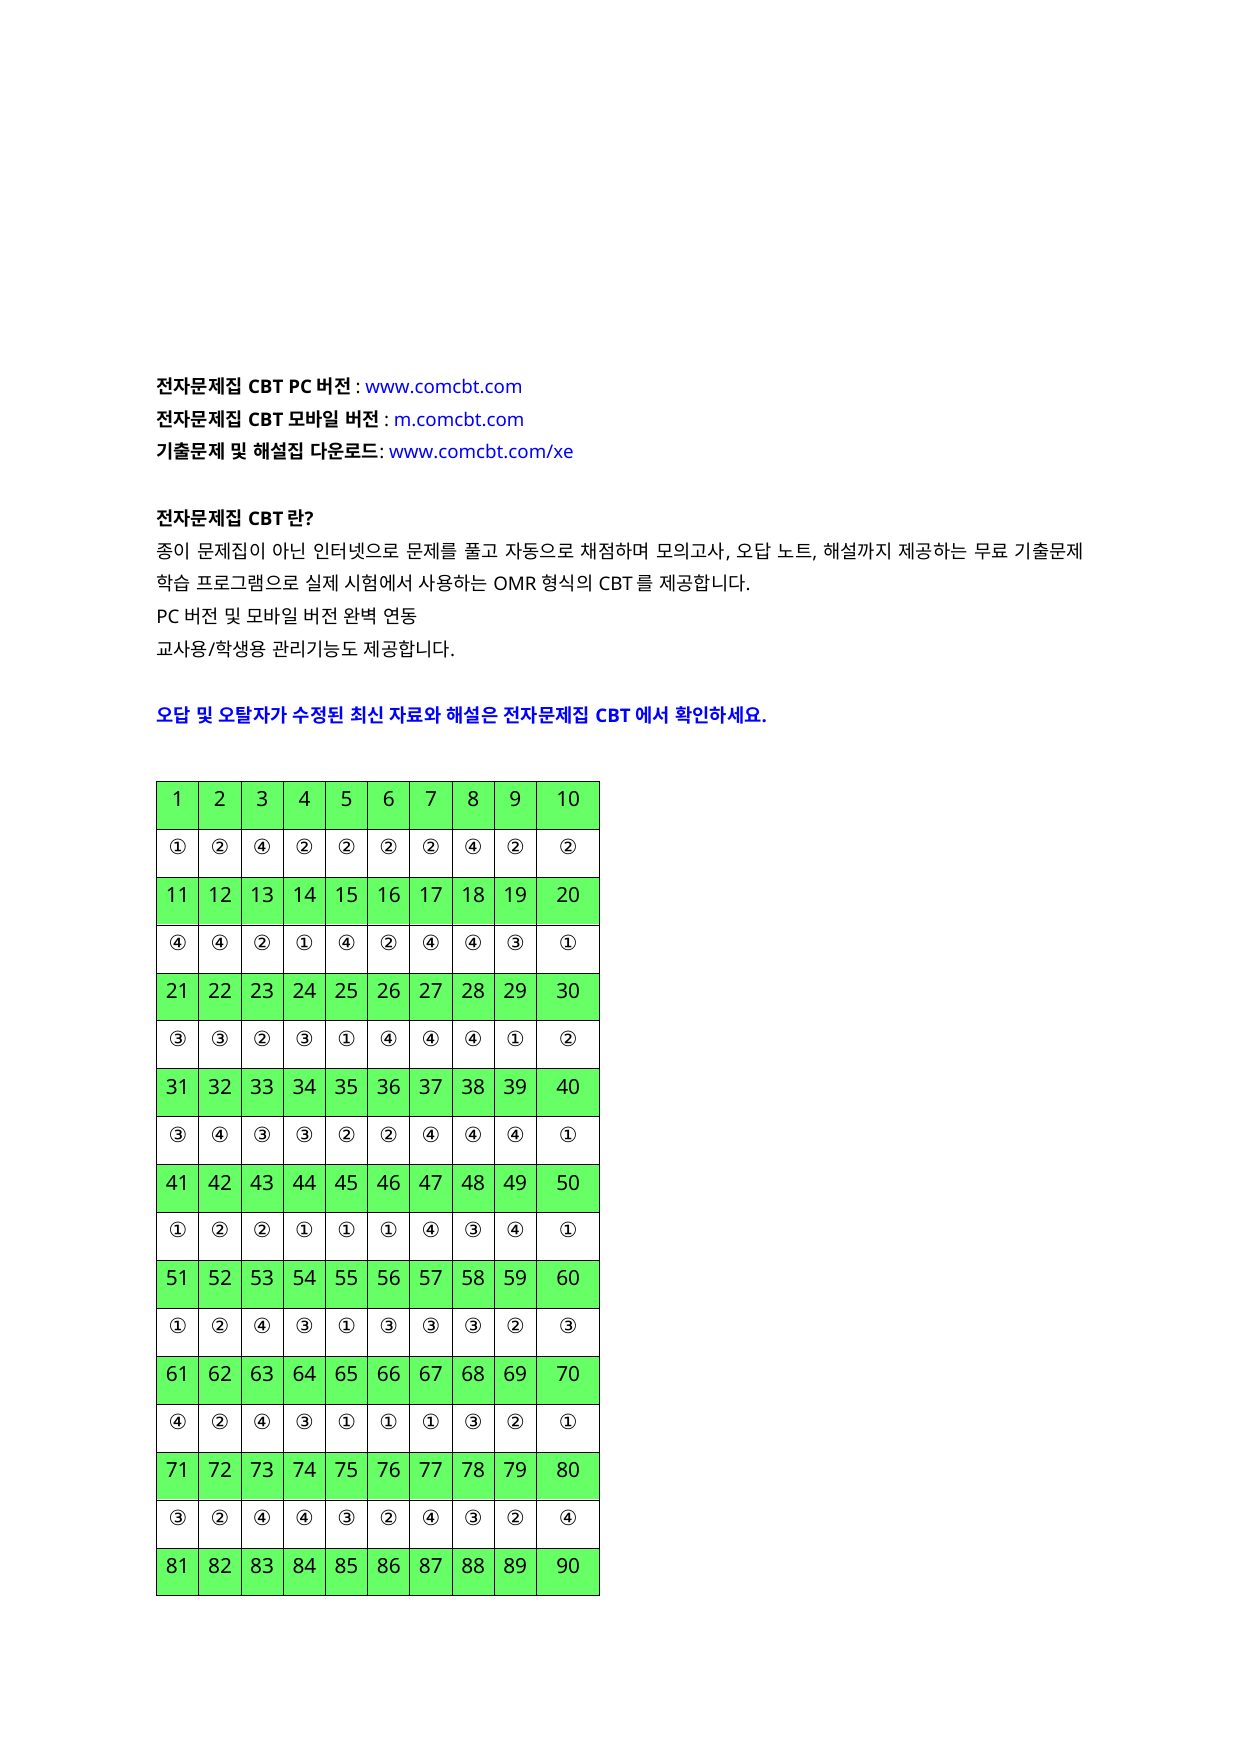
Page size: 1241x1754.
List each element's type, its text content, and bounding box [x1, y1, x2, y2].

table_cell 55 [326, 1261, 367, 1308]
table_cell ③ [284, 1117, 325, 1164]
table_cell ④ [242, 830, 283, 877]
table_cell ① [326, 1213, 367, 1260]
table_cell 54 [284, 1261, 325, 1308]
table_cell 41 [157, 1165, 198, 1212]
table_cell 19 [495, 878, 536, 924]
table_cell ① [326, 1021, 367, 1068]
table_cell ① [537, 1405, 599, 1452]
table_cell 13 [242, 878, 283, 924]
table_cell 69 [495, 1357, 536, 1404]
table_cell ① [495, 1021, 536, 1068]
table_cell ③ [326, 1501, 367, 1547]
table_cell 87 [410, 1549, 452, 1595]
table_cell ③ [284, 1021, 325, 1068]
table_cell 71 [157, 1453, 198, 1499]
table_cell ④ [199, 1117, 241, 1164]
table_cell ② [368, 1501, 409, 1547]
table_cell ④ [326, 926, 367, 972]
table_header 6 [368, 782, 409, 829]
table_cell ④ [537, 1501, 599, 1547]
table_cell 31 [157, 1069, 198, 1116]
table_cell 81 [157, 1549, 198, 1595]
table_cell 26 [368, 974, 409, 1020]
table_cell 67 [410, 1357, 452, 1404]
table_cell 38 [453, 1069, 494, 1116]
table_cell 88 [453, 1549, 494, 1595]
table_cell 36 [368, 1069, 409, 1116]
table_cell ② [537, 830, 599, 877]
table_cell 68 [453, 1357, 494, 1404]
table_cell 80 [537, 1453, 599, 1499]
table_cell 52 [199, 1261, 241, 1308]
table_header 2 [199, 782, 241, 829]
table_cell 83 [242, 1549, 283, 1595]
table_cell ② [199, 1213, 241, 1260]
table_cell ③ [453, 1309, 494, 1356]
table_cell ③ [199, 1021, 241, 1068]
table_header 3 [242, 782, 283, 829]
table_cell 27 [410, 974, 452, 1020]
table_cell 50 [537, 1165, 599, 1212]
table_cell 45 [326, 1165, 367, 1212]
table_cell 85 [326, 1549, 367, 1595]
table_cell ① [157, 830, 198, 877]
table_cell ① [410, 1405, 452, 1452]
table_cell ② [284, 830, 325, 877]
table_cell 86 [368, 1549, 409, 1595]
table_cell ① [537, 1213, 599, 1260]
table_cell ④ [453, 926, 494, 972]
table_cell 22 [199, 974, 241, 1020]
table_header 10 [537, 782, 599, 829]
table_cell 48 [453, 1165, 494, 1212]
table_cell ④ [410, 1501, 452, 1547]
table_cell ④ [157, 1405, 198, 1452]
table_cell 56 [368, 1261, 409, 1308]
table_cell 12 [199, 878, 241, 924]
table_cell ② [368, 926, 409, 972]
table_cell ② [368, 830, 409, 877]
table_cell 44 [284, 1165, 325, 1212]
table_cell ③ [368, 1309, 409, 1356]
table_cell 77 [410, 1453, 452, 1499]
table_cell ② [495, 1309, 536, 1356]
text 전자문제집 CBT PC 버전 : www.comcbt.com 전자문제집 CBT 모바일 버전 : m.comcbt.com 기출문제 및 해설집 다운로드: www.comcbt.com/xe 전자문제집 CBT란? 종이 문제집이 아닌 인터넷으로 문제를 풀고 자동으로 채점하며 모의고사, 오답 노트, 해설까지 제공하는 무료 기출문제 학습 프로그램으로 실제 시험에서 사용하는 OMR 형식의 CBT를 제공합니다. PC 버전 및 모바일 버전 완벽 연동 교사용/학생용 관리기능도 제공합니다. 오답 및 오탈자가 수정된 최신 자료와 해설은 전자문제집 CBT 에서 확인하세요. [156, 372, 1084, 728]
table_cell 58 [453, 1261, 494, 1308]
table_cell ① [326, 1309, 367, 1356]
table_header 5 [326, 782, 367, 829]
table_cell 16 [368, 878, 409, 924]
table_cell 21 [157, 974, 198, 1020]
table_cell 47 [410, 1165, 452, 1212]
table_cell 37 [410, 1069, 452, 1116]
table_cell 82 [199, 1549, 241, 1595]
table_cell 32 [199, 1069, 241, 1116]
table_cell 59 [495, 1261, 536, 1308]
table_cell ① [157, 1309, 198, 1356]
table_header 9 [495, 782, 536, 829]
table_cell ④ [242, 1309, 283, 1356]
table_cell ④ [453, 1021, 494, 1068]
table_cell ④ [242, 1501, 283, 1547]
table_cell 78 [453, 1453, 494, 1499]
table_cell 89 [495, 1549, 536, 1595]
table_cell ① [284, 1213, 325, 1260]
table_cell 73 [242, 1453, 283, 1499]
table_cell ③ [157, 1117, 198, 1164]
table_cell 66 [368, 1357, 409, 1404]
table_cell ② [199, 1501, 241, 1547]
table_cell 25 [326, 974, 367, 1020]
table_cell ④ [495, 1213, 536, 1260]
table_cell ③ [537, 1309, 599, 1356]
table_cell ③ [242, 1117, 283, 1164]
table_cell ② [495, 830, 536, 877]
table_cell ④ [410, 1117, 452, 1164]
table_cell 14 [284, 878, 325, 924]
table_cell ① [537, 926, 599, 972]
table_cell 46 [368, 1165, 409, 1212]
table_cell 70 [537, 1357, 599, 1404]
table_cell 33 [242, 1069, 283, 1116]
table_cell 61 [157, 1357, 198, 1404]
table_cell ① [368, 1213, 409, 1260]
table_cell ① [537, 1117, 599, 1164]
table_cell 24 [284, 974, 325, 1020]
table_cell 60 [537, 1261, 599, 1308]
table_cell ④ [157, 926, 198, 972]
table_cell 57 [410, 1261, 452, 1308]
table_cell 84 [284, 1549, 325, 1595]
table_cell 35 [326, 1069, 367, 1116]
table_cell ③ [453, 1501, 494, 1547]
table_cell ② [242, 1213, 283, 1260]
table_cell ② [368, 1117, 409, 1164]
table_cell ② [495, 1501, 536, 1547]
table_cell ④ [242, 1405, 283, 1452]
table_cell 79 [495, 1453, 536, 1499]
table_cell 65 [326, 1357, 367, 1404]
table_cell ① [157, 1213, 198, 1260]
table_cell 20 [537, 878, 599, 924]
table_cell ② [326, 830, 367, 877]
table_cell 75 [326, 1453, 367, 1499]
table_cell ② [199, 1405, 241, 1452]
table_cell 63 [242, 1357, 283, 1404]
table_cell 28 [453, 974, 494, 1020]
table_cell 17 [410, 878, 452, 924]
table_cell 30 [537, 974, 599, 1020]
table_cell 15 [326, 878, 367, 924]
table_cell ③ [410, 1309, 452, 1356]
table_cell 18 [453, 878, 494, 924]
table_cell 72 [199, 1453, 241, 1499]
table_cell ④ [284, 1501, 325, 1547]
table_cell 39 [495, 1069, 536, 1116]
table_cell 11 [157, 878, 198, 924]
table_cell 43 [242, 1165, 283, 1212]
table_cell ④ [368, 1021, 409, 1068]
table_header 4 [284, 782, 325, 829]
table_cell ④ [453, 1117, 494, 1164]
table_cell 51 [157, 1261, 198, 1308]
table_cell 64 [284, 1357, 325, 1404]
table_header 1 [157, 782, 198, 829]
table_cell ③ [453, 1405, 494, 1452]
table_cell ③ [157, 1021, 198, 1068]
table_cell ② [495, 1405, 536, 1452]
table_header 7 [410, 782, 452, 829]
table_cell ② [537, 1021, 599, 1068]
table_cell ③ [284, 1309, 325, 1356]
table_cell ④ [453, 830, 494, 877]
table_cell ② [326, 1117, 367, 1164]
table_cell ④ [410, 926, 452, 972]
table_cell ② [199, 1309, 241, 1356]
table_cell ① [368, 1405, 409, 1452]
table_cell ④ [410, 1213, 452, 1260]
table_cell ④ [495, 1117, 536, 1164]
table_cell ② [242, 1021, 283, 1068]
table_cell 62 [199, 1357, 241, 1404]
table_cell 40 [537, 1069, 599, 1116]
table_cell ③ [453, 1213, 494, 1260]
table_cell ③ [157, 1501, 198, 1547]
table_cell 42 [199, 1165, 241, 1212]
table_cell 23 [242, 974, 283, 1020]
table_cell ② [410, 830, 452, 877]
table_cell ④ [410, 1021, 452, 1068]
table_header 8 [453, 782, 494, 829]
table_cell 76 [368, 1453, 409, 1499]
table_cell 34 [284, 1069, 325, 1116]
table_cell ③ [284, 1405, 325, 1452]
table_cell ① [284, 926, 325, 972]
table_cell 90 [537, 1549, 599, 1595]
table_cell ① [326, 1405, 367, 1452]
table_cell ③ [495, 926, 536, 972]
table_cell ② [242, 926, 283, 972]
table_cell ② [199, 830, 241, 877]
table_cell 49 [495, 1165, 536, 1212]
table_cell ④ [199, 926, 241, 972]
table_cell 29 [495, 974, 536, 1020]
table_cell 74 [284, 1453, 325, 1499]
table_cell 53 [242, 1261, 283, 1308]
